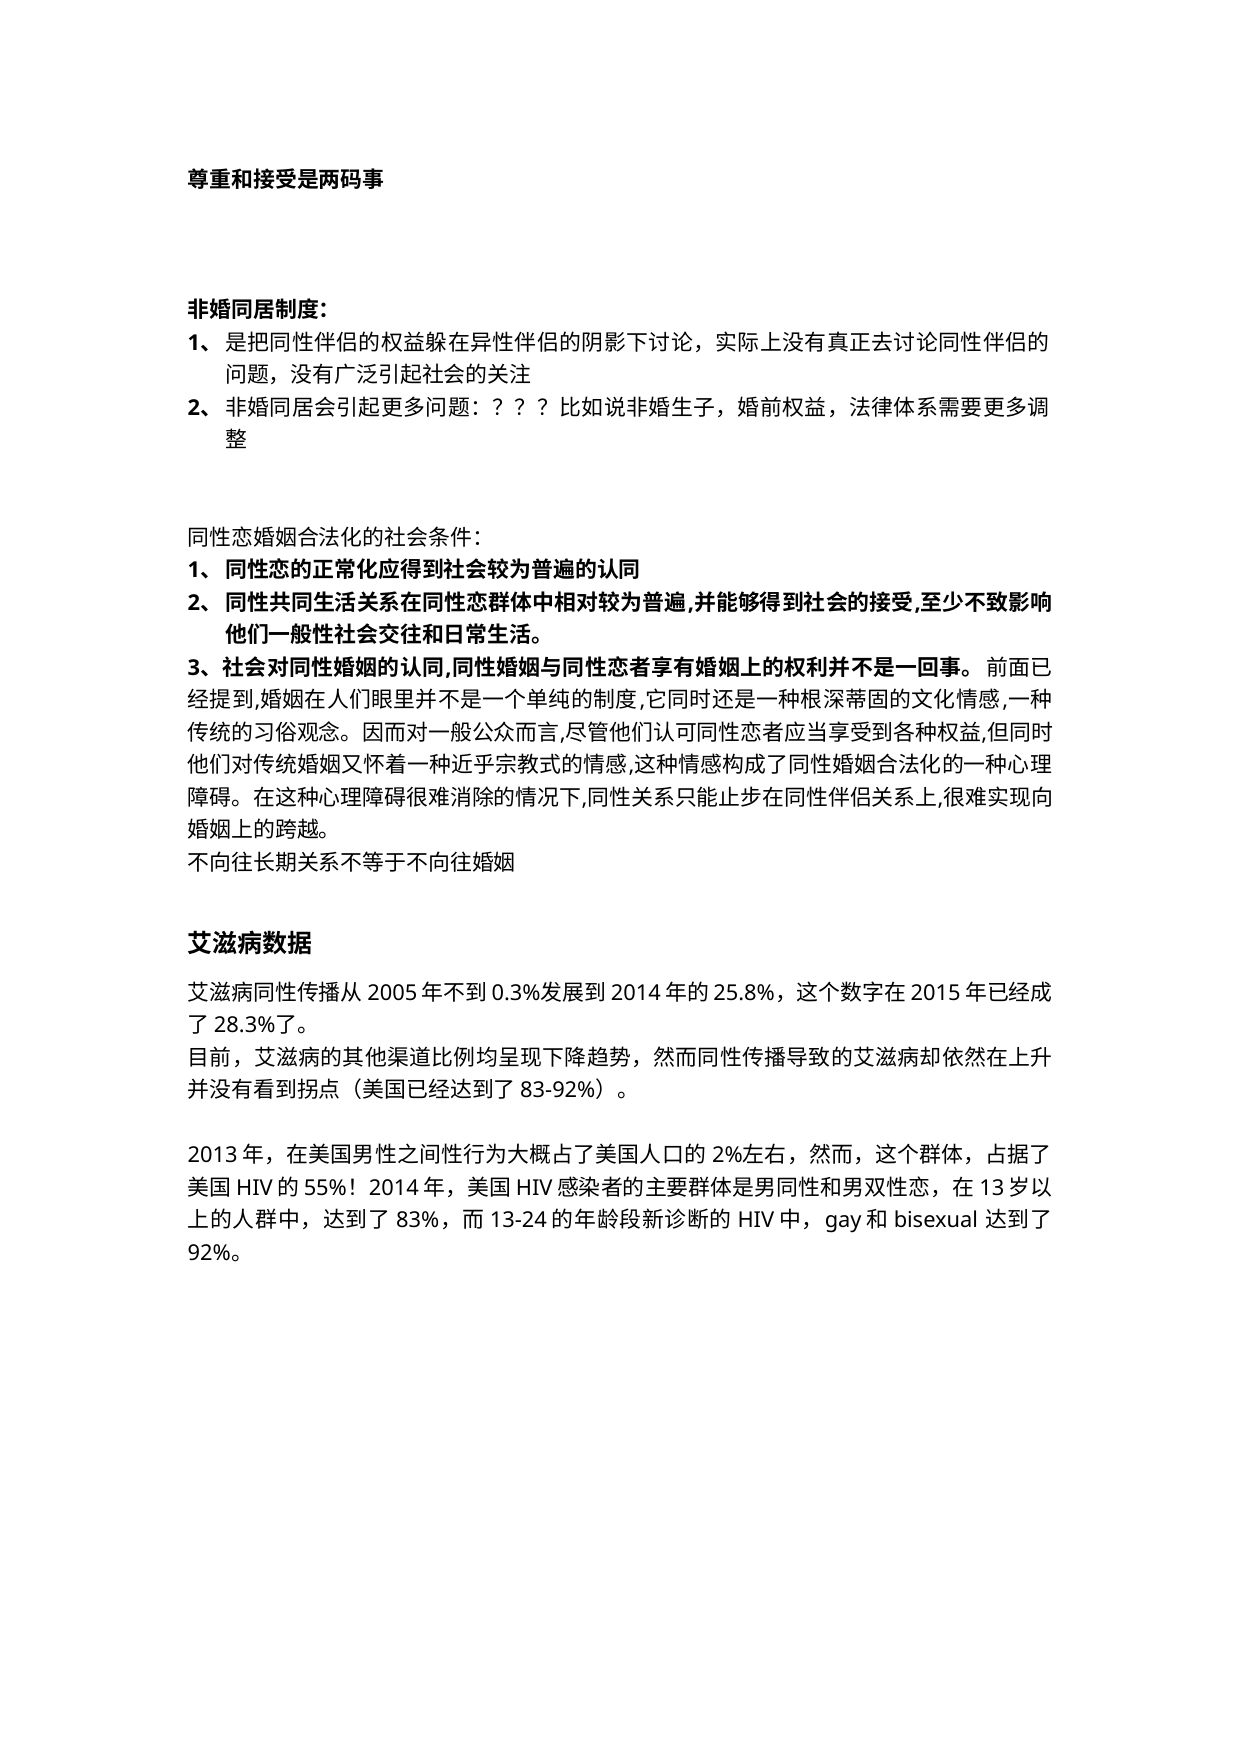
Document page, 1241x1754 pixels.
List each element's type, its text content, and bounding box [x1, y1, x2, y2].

text 艾滋病同性传播从2005年不到0.3%发展到2014年的25.8%，这个数字在2015年已经成了28.3%了。 [187, 974, 1053, 1039]
text 尊重和接受是两码事 [187, 162, 1053, 194]
text 不向往长期关系不等于不向往婚姻 [187, 844, 1053, 877]
text 非婚同居制度： [187, 292, 1053, 324]
text 目前，艾滋病的其他渠道比例均呈现下降趋势，然而同性传播导致的艾滋病却依然在上升，并没有看到拐点（美国已经达到了83-92%）。 [187, 1039, 1053, 1104]
list 同性恋的正常化应得到社会较为普遍的认同 [187, 552, 1053, 584]
list 是把同性伴侣的权益躲在异性伴侣的阴影下讨论，实际上没有真正去讨论同性伴侣的问题，没有广泛引起社会的关注 [187, 324, 1053, 389]
text 3、社会对同性婚姻的认同,同性婚姻与同性恋者享有婚姻上的权利并不是一回事。前面已经提到,婚姻在人们眼里并不是一个单纯的制度,它同时还是一种根深蒂固的文化情感,一种传统的习俗观念。因而对一般公众而言,尽管他们认可同性恋者应当享受到各种权益,但同时他们对传统婚姻又怀着一种近乎宗教式的情感,这种情感构成了同性婚姻合法化的一种心理障碍。在这种心理障碍很难消除的情况下,同性关系只能止步在同性伴侣关系上,很难实现向婚姻上的跨越。 [187, 649, 1053, 844]
list 非婚同居会引起更多问题：？？？比如说非婚生子，婚前权益，法律体系需要更多调整 [187, 389, 1053, 454]
text 2013年，在美国男性之间性行为大概占了美国人口的2%左右，然而，这个群体，占据了美国HIV的55%！2014年，美国HIV感染者的主要群体是男同性和男双性恋，在13岁以上的人群中，达到了83%，而13-24的年龄段新诊断的HIV中，gay和bisexual 达到了92%。 [187, 1137, 1053, 1267]
text 同性恋婚姻合法化的社会条件： [187, 519, 1053, 552]
list 同性共同生活关系在同性恋群体中相对较为普遍,并能够得到社会的接受,至少不致影响他们一般性社会交往和日常生活。 [187, 584, 1053, 649]
text 艾滋病数据 [187, 909, 1053, 974]
